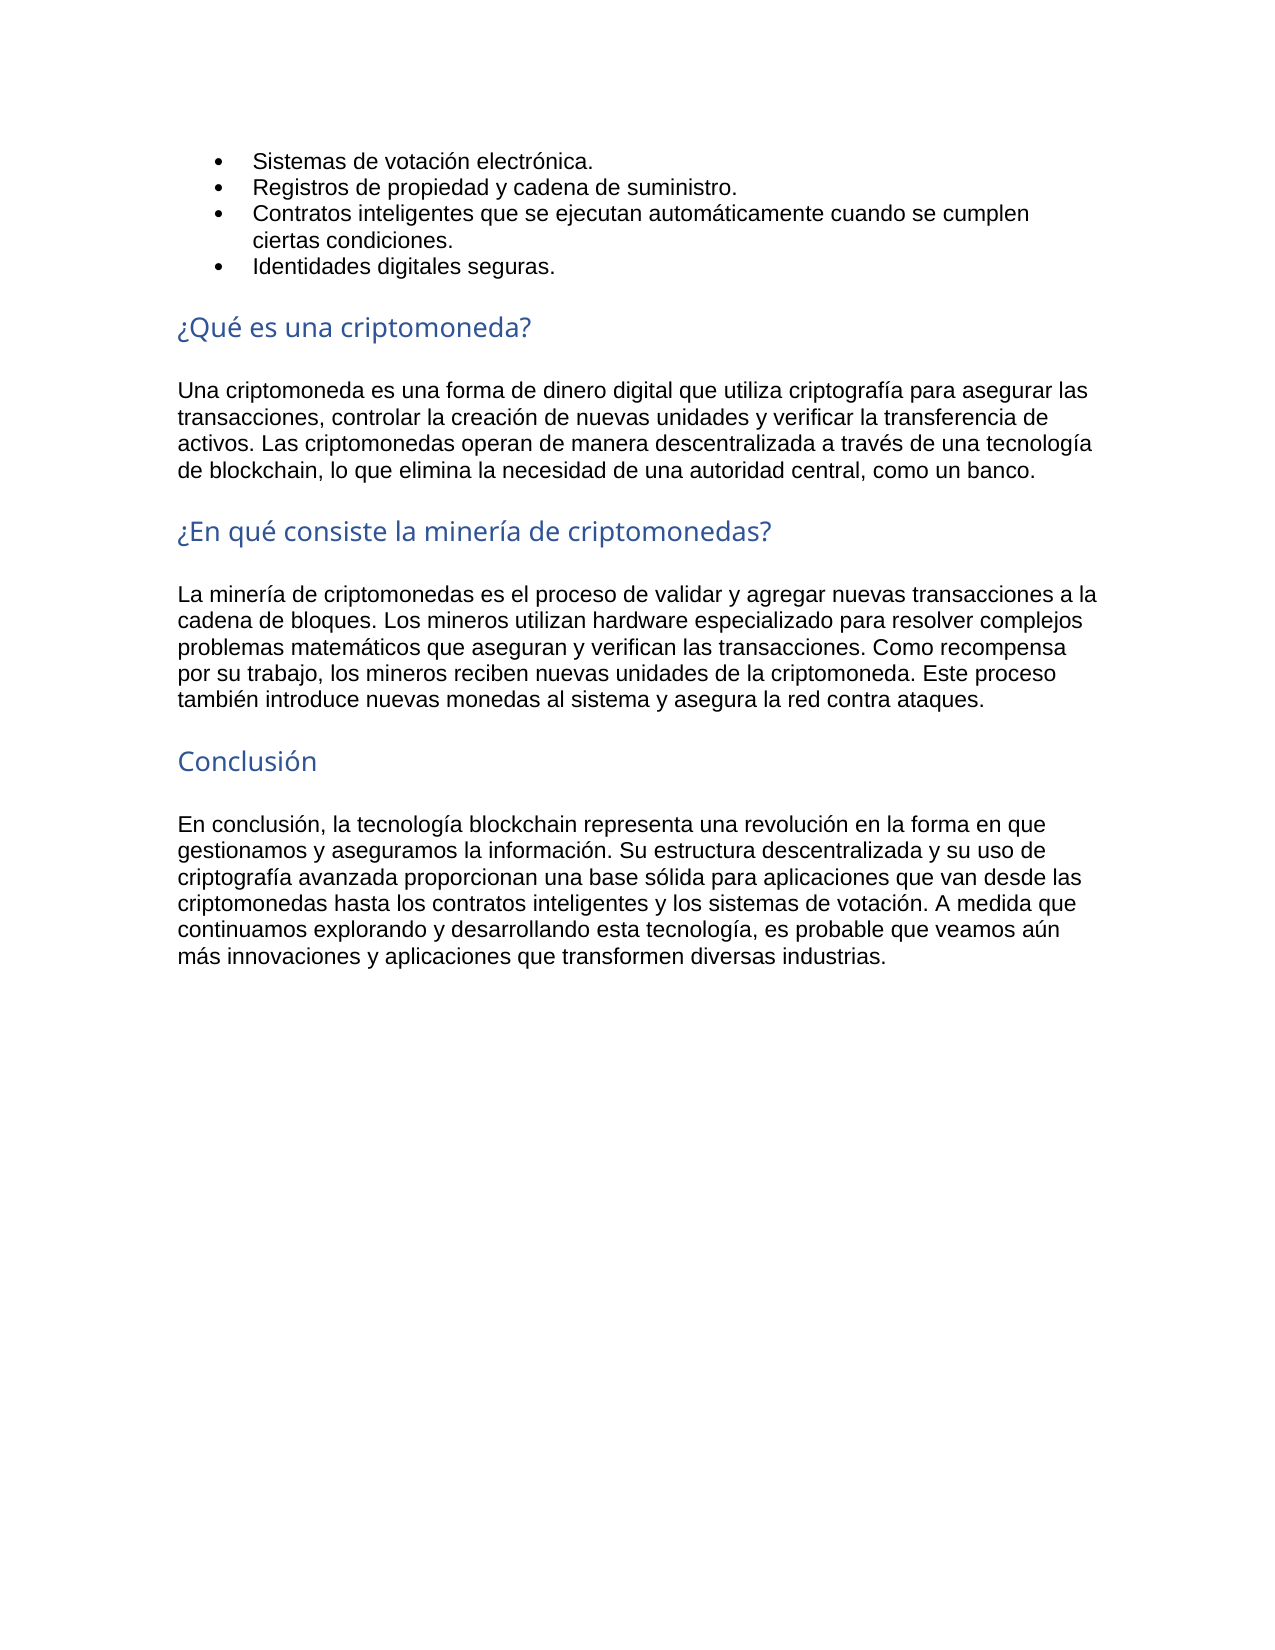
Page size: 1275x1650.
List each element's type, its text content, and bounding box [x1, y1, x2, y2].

list Sistemas de votación electrónica. [215, 148, 1098, 174]
text Una criptomoneda es una forma de dinero digital que utiliza criptografía para asegurar las transacciones, controlar la creación de nuevas unidades y verificar la transferencia de activos. Las criptomonedas operan de manera descentralizada a través de una tecnología de blockchain, lo que elimina la necesidad de una autoridad central, como un banco. [177, 377, 1098, 483]
text La minería de criptomonedas es el proceso de validar y agregar nuevas transacciones a la cadena de bloques. Los mineros utilizan hardware especializado para resolver complejos problemas matemáticos que aseguran y verifican las transacciones. Como recompensa por su trabajo, los mineros reciben nuevas unidades de la criptomoneda. Este proceso también introduce nuevas monedas al sistema y asegura la red contra ataques. [177, 581, 1098, 713]
subtitle ¿En qué consiste la minería de criptomonedas? [177, 512, 1098, 549]
subtitle ¿Qué es una criptomoneda? [177, 308, 1098, 345]
list Contratos inteligentes que se ejecutan automáticamente cuando se cumplen ciertas condiciones. [215, 200, 1098, 253]
subtitle Conclusión [177, 742, 1098, 779]
text En conclusión, la tecnología blockchain representa una revolución en la forma en que gestionamos y aseguramos la información. Su estructura descentralizada y su uso de criptografía avanzada proporcionan una base sólida para aplicaciones que van desde las criptomonedas hasta los contratos inteligentes y los sistemas de votación. A medida que continuamos explorando y desarrollando esta tecnología, es probable que veamos aún más innovaciones y aplicaciones que transformen diversas industrias. [177, 811, 1098, 969]
list Identidades digitales seguras. [215, 253, 1098, 279]
list Registros de propiedad y cadena de suministro. [215, 174, 1098, 200]
